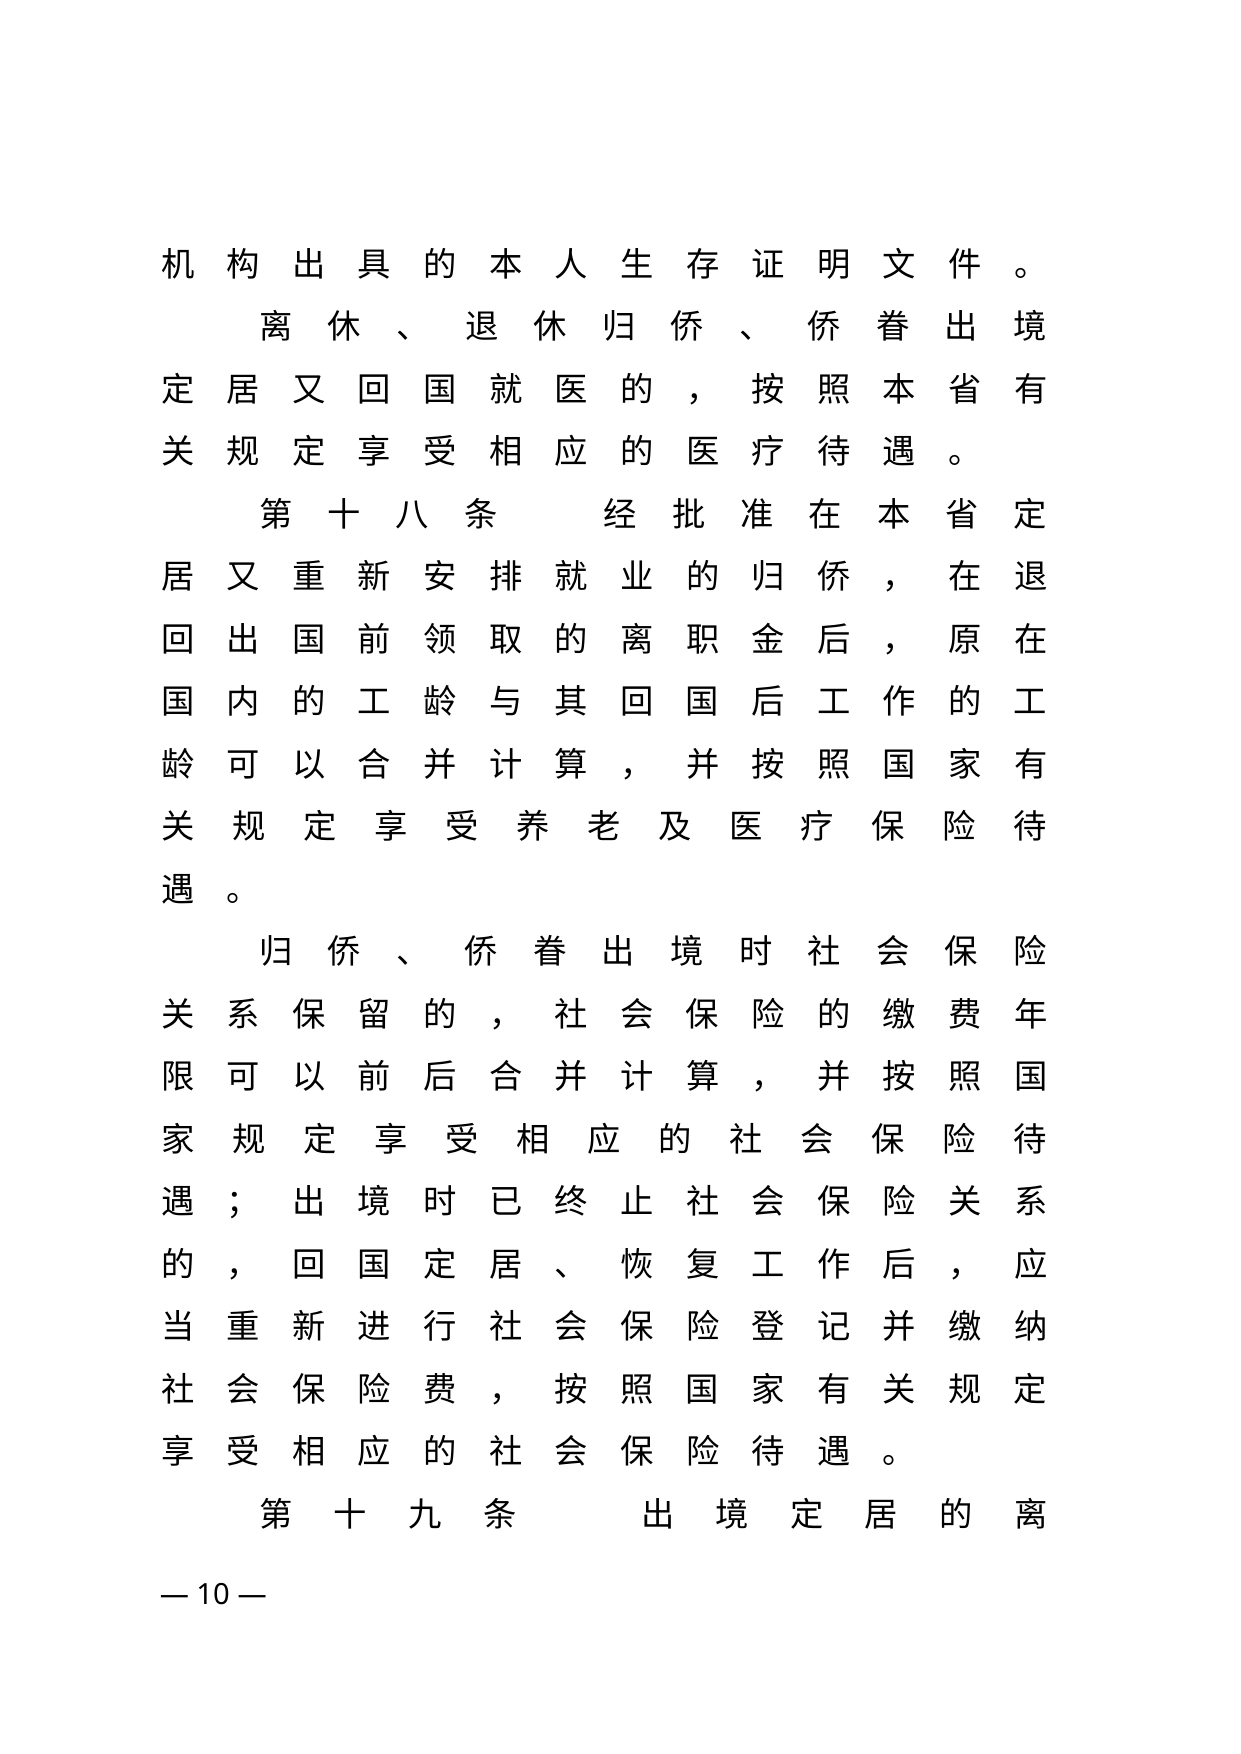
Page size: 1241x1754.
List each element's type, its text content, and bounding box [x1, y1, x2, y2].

text 归侨、侨眷出境时社会保险关系保留的，社会保险的缴费年限可以前后合并计算，并按照国家规定享受相应的社会保险待遇；出境时已终止社会保险关系的，回国定居、恢复工作后，应当重新进行社会保险登记并缴纳社会保险费，按照国家有关规定享受相应的社会保险待遇。 [161, 918, 1079, 1481]
text 离休、退休归侨、侨眷出境定居又回国就医的，按照本省有关规定享受相应的医疗待遇。 [161, 293, 1079, 481]
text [161, 1481, 1079, 1543]
text 第十八条 经批准在本省定居又重新安排就业的归侨，在退回出国前领取的离职金后，原在国内的工龄与其回国后工作的工龄可以合并计算，并按照国家有关规定享受养老及医疗保险待遇。 [161, 481, 1079, 918]
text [161, 231, 1079, 293]
